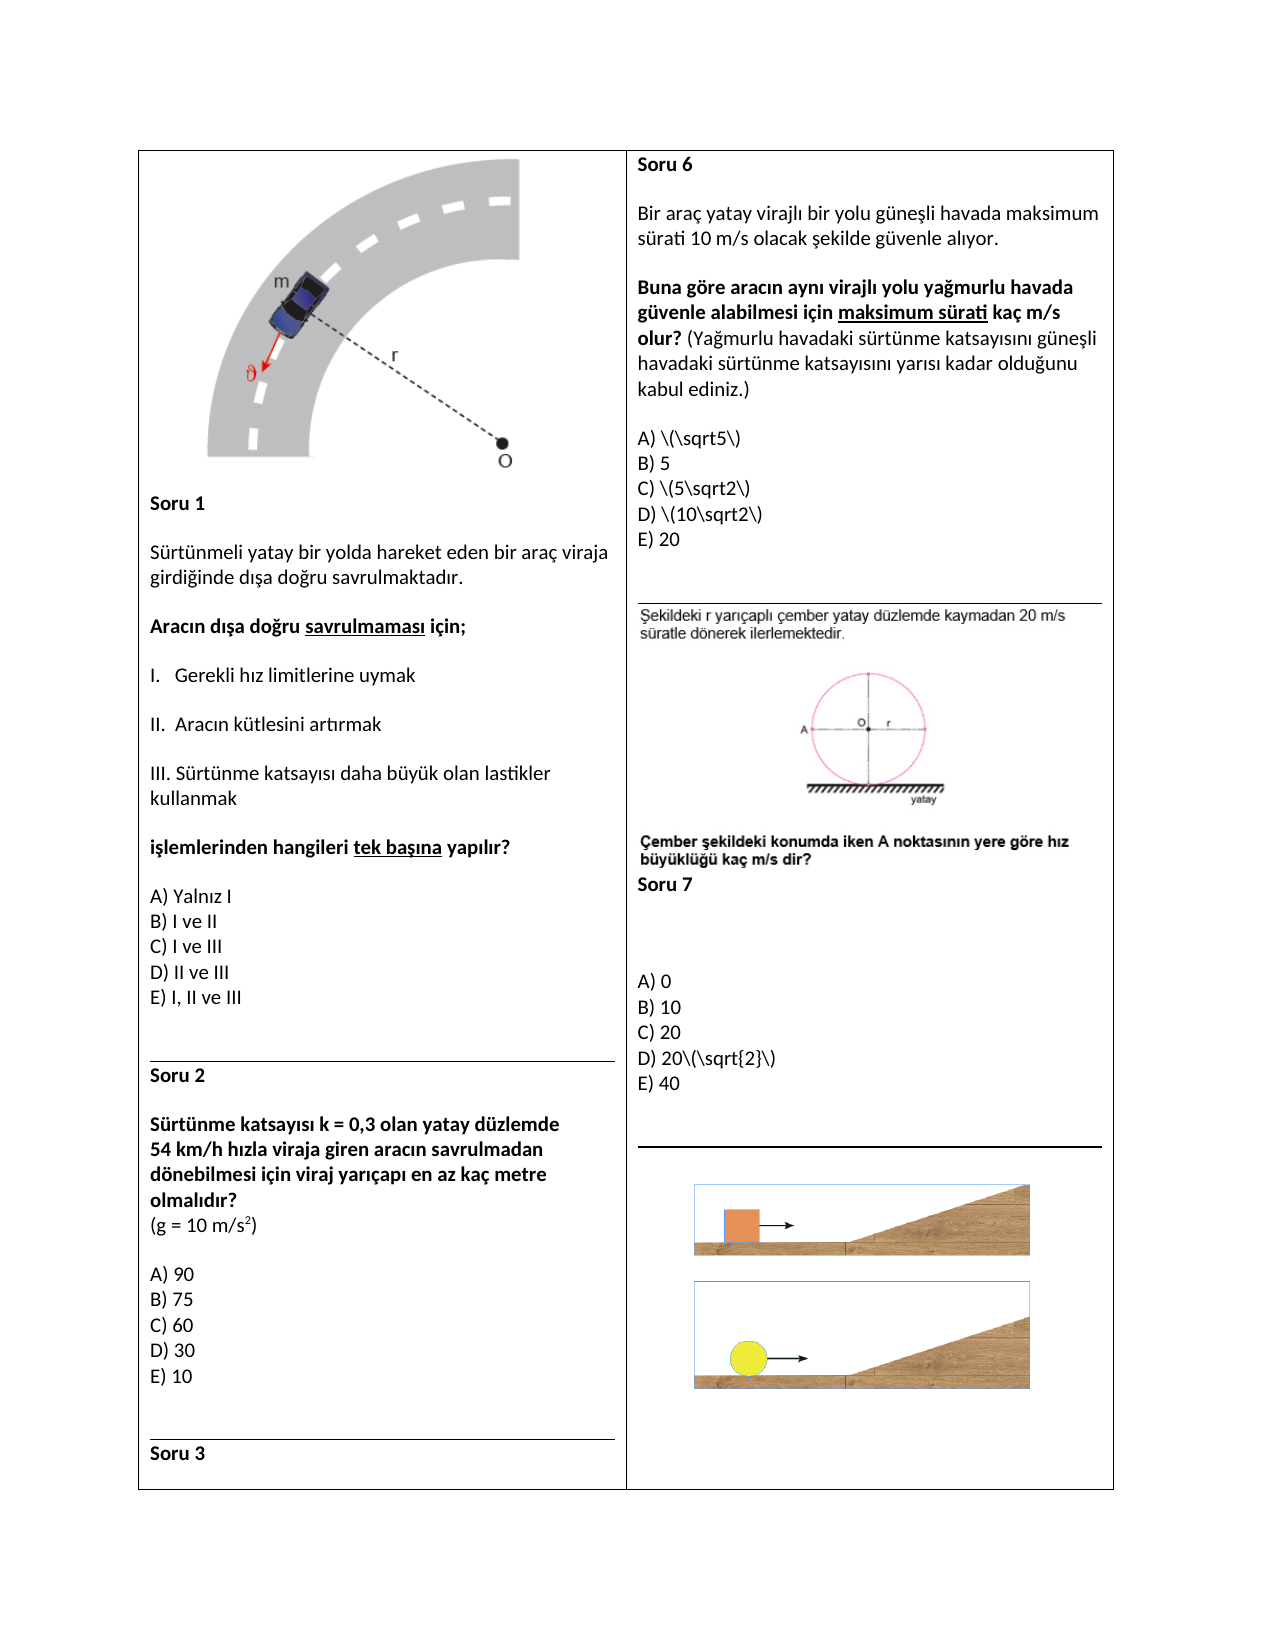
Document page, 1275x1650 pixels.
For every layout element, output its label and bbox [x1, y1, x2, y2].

table_header [627, 151, 1113, 1489]
table_header [139, 151, 626, 1489]
